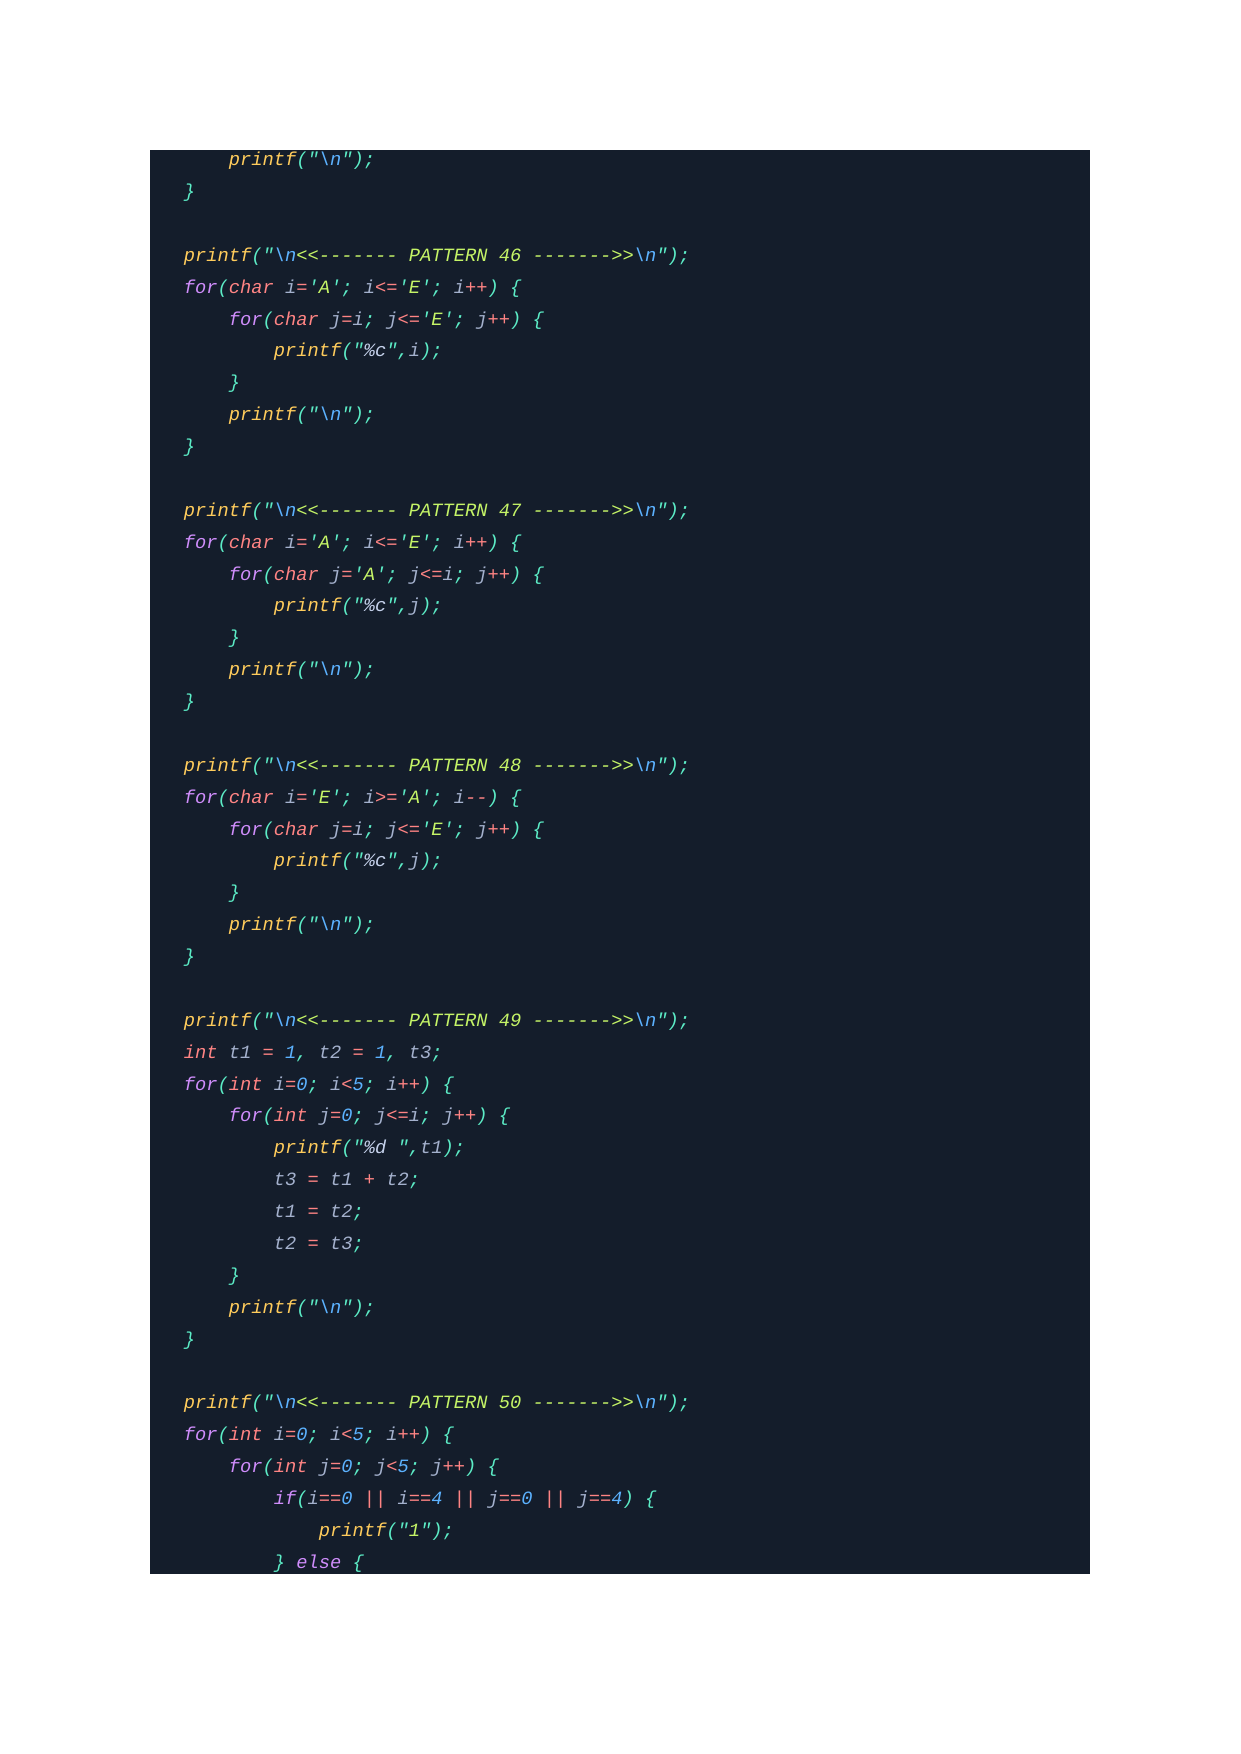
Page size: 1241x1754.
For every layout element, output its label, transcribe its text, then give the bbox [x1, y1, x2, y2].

text } [150, 1329, 1090, 1351]
text printf("\n"); [150, 915, 1090, 936]
text } [150, 692, 1090, 713]
text for(char j='A'; j<=i; j++) { [150, 564, 1090, 586]
text } [150, 628, 1090, 649]
text printf("\n"); [150, 150, 1090, 171]
text if(i==0 || i==4 || j==0 || j==4) { [150, 1489, 1090, 1510]
text printf("\n"); [150, 405, 1090, 426]
text for(char i='E'; i>='A'; i--) { [150, 787, 1090, 809]
text } [150, 947, 1090, 968]
text printf("\n<<------- PATTERN 48 ------->>\n"); [150, 756, 1090, 777]
text for(int i=0; i<5; i++) { [150, 1425, 1090, 1446]
text } [150, 182, 1090, 203]
text } [150, 883, 1090, 904]
text } [150, 1266, 1090, 1287]
text for(char j=i; j<='E'; j++) { [150, 309, 1090, 331]
text printf("%d ",t1); [150, 1138, 1090, 1159]
text t1 = t2; [150, 1202, 1090, 1223]
text int t1 = 1, t2 = 1, t3; [150, 1042, 1090, 1064]
text for(char i='A'; i<='E'; i++) { [150, 277, 1090, 299]
text for(int j=0; j<=i; j++) { [150, 1106, 1090, 1127]
text for(char j=i; j<='E'; j++) { [150, 819, 1090, 841]
text printf("\n<<------- PATTERN 50 ------->>\n"); [150, 1393, 1090, 1414]
text printf("\n<<------- PATTERN 46 ------->>\n"); [150, 246, 1090, 267]
text printf("\n"); [150, 1297, 1090, 1319]
text printf("%c",j); [150, 851, 1090, 872]
text t2 = t3; [150, 1234, 1090, 1255]
text } else { [150, 1552, 1090, 1574]
text printf("%c",j); [150, 596, 1090, 617]
text for(int j=0; j<5; j++) { [150, 1457, 1090, 1478]
text for(char i='A'; i<='E'; i++) { [150, 532, 1090, 554]
text printf("1"); [150, 1521, 1090, 1542]
text printf("%c",i); [150, 341, 1090, 362]
text t3 = t1 + t2; [150, 1170, 1090, 1191]
text } [150, 437, 1090, 458]
text } [150, 373, 1090, 394]
text printf("\n<<------- PATTERN 49 ------->>\n"); [150, 1011, 1090, 1032]
text for(int i=0; i<5; i++) { [150, 1074, 1090, 1096]
text printf("\n"); [150, 660, 1090, 681]
text printf("\n<<------- PATTERN 47 ------->>\n"); [150, 501, 1090, 522]
